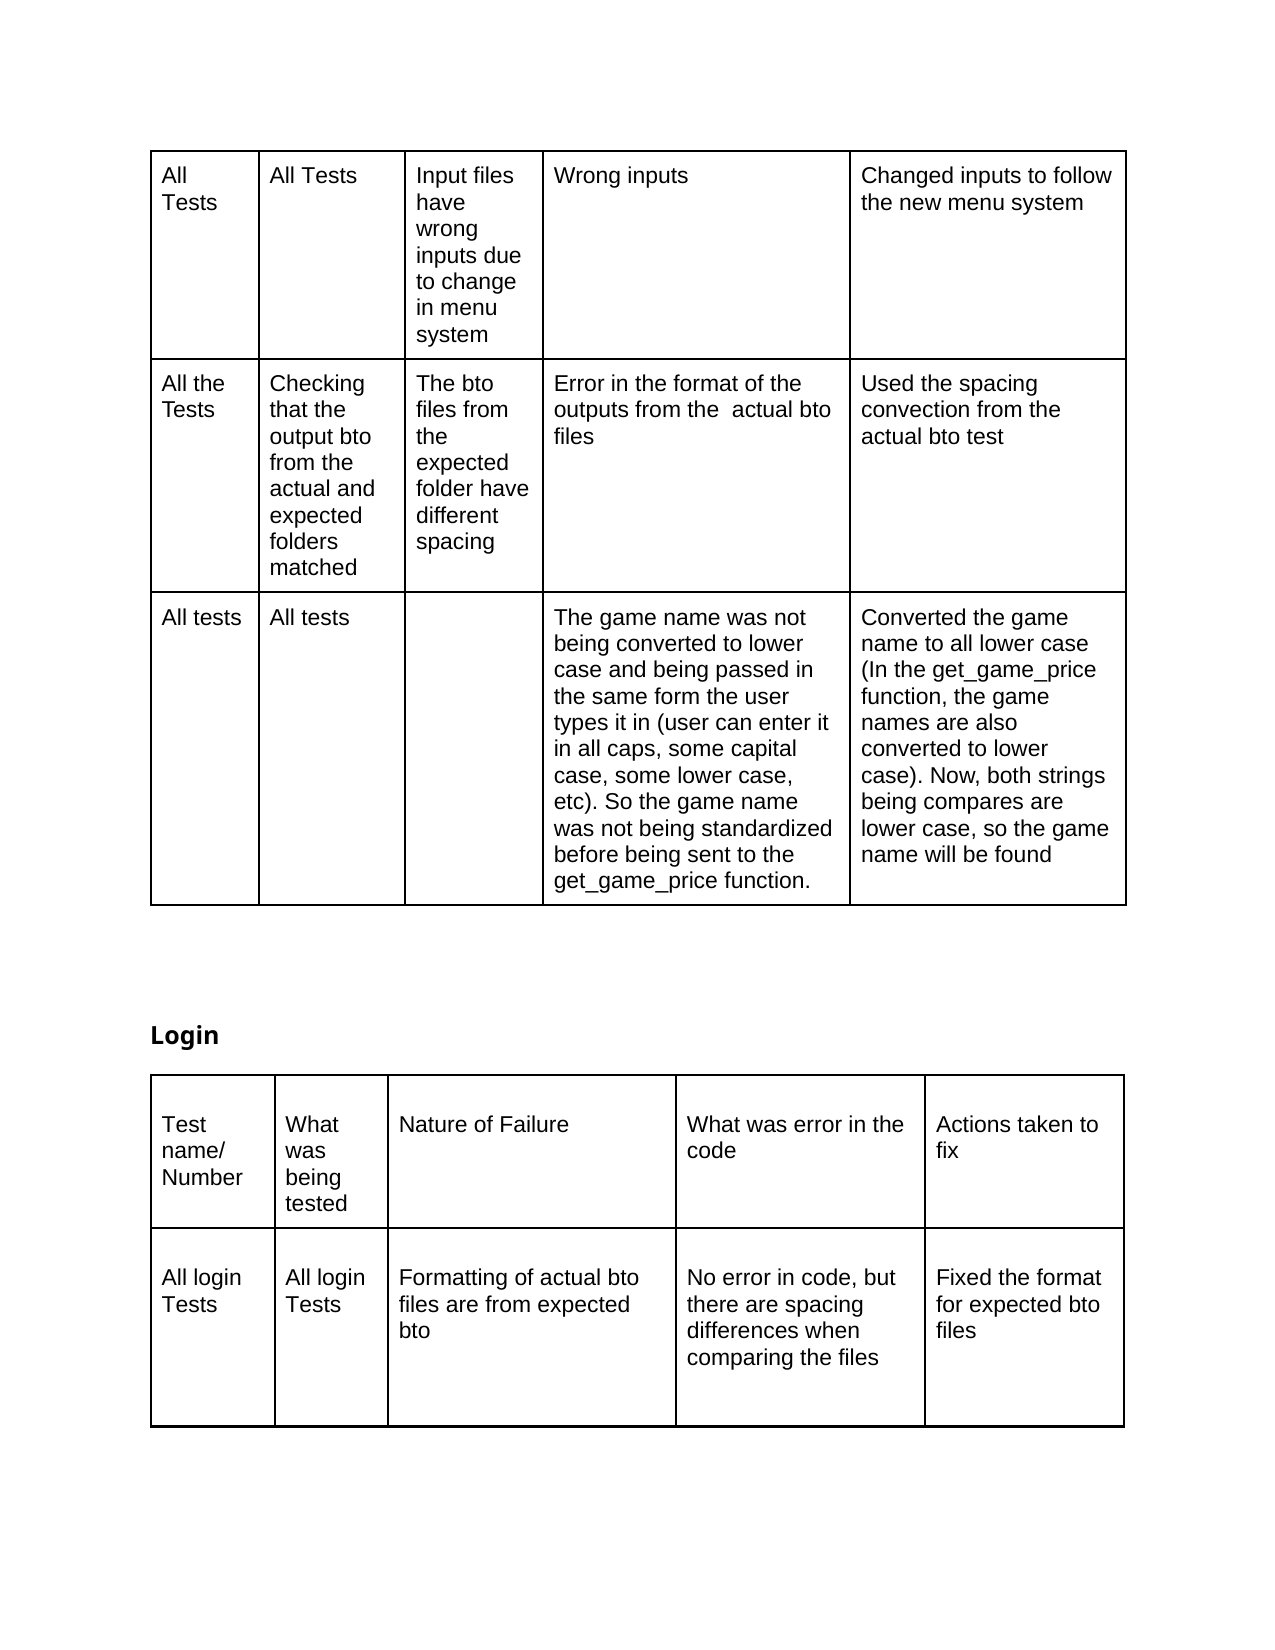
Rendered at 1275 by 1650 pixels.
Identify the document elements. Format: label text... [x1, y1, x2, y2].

table_cell Wrong inputs [544, 152, 849, 357]
table_header Nature of Failure [389, 1076, 675, 1227]
table_cell Checking that the output bto from the actual and expected folders matched [260, 360, 404, 591]
table_cell Converted the game name to all lower case (In the get_game_price function, the game names are also converted to lower case). Now, both strings being compares are lower case, so the game name will be found [851, 593, 1125, 904]
table_cell No error in code, but there are spacing differences when comparing the files [677, 1229, 924, 1425]
table_cell All login Tests [152, 1229, 274, 1425]
table_cell All tests [260, 593, 404, 904]
table_cell Formatting of actual bto files are from expected bto [389, 1229, 675, 1425]
table_cell All tests [152, 593, 258, 904]
table_cell Changed inputs to follow the new menu system [851, 152, 1125, 357]
table_cell All the Tests [152, 360, 258, 591]
table_cell All Tests [260, 152, 404, 357]
table_cell Error in the format of the outputs from the actual bto files [544, 360, 849, 591]
table_header What was error in the code [677, 1076, 924, 1227]
table_cell The game name was not being converted to lower case and being passed in the same form the user types it in (user can enter it in all caps, some capital case, some lower case, etc). So the game name was not being standardized before being sent to the get_game_price function. [544, 593, 849, 904]
table_cell Fixed the format for expected bto files [926, 1229, 1123, 1425]
table_header Test name/ Number [152, 1076, 274, 1227]
table_cell Used the spacing convection from the actual bto test [851, 360, 1125, 591]
table_cell The bto files from the expected folder have different spacing [406, 360, 542, 591]
table_cell Input files have wrong inputs due to change in menu system [406, 152, 542, 357]
text Login [150, 1018, 1125, 1052]
table_cell All Tests [152, 152, 258, 357]
table_cell [406, 593, 542, 904]
table_header Actions taken to fix [926, 1076, 1123, 1227]
table_cell All login Tests [276, 1229, 387, 1425]
table_header What was being tested [276, 1076, 387, 1227]
